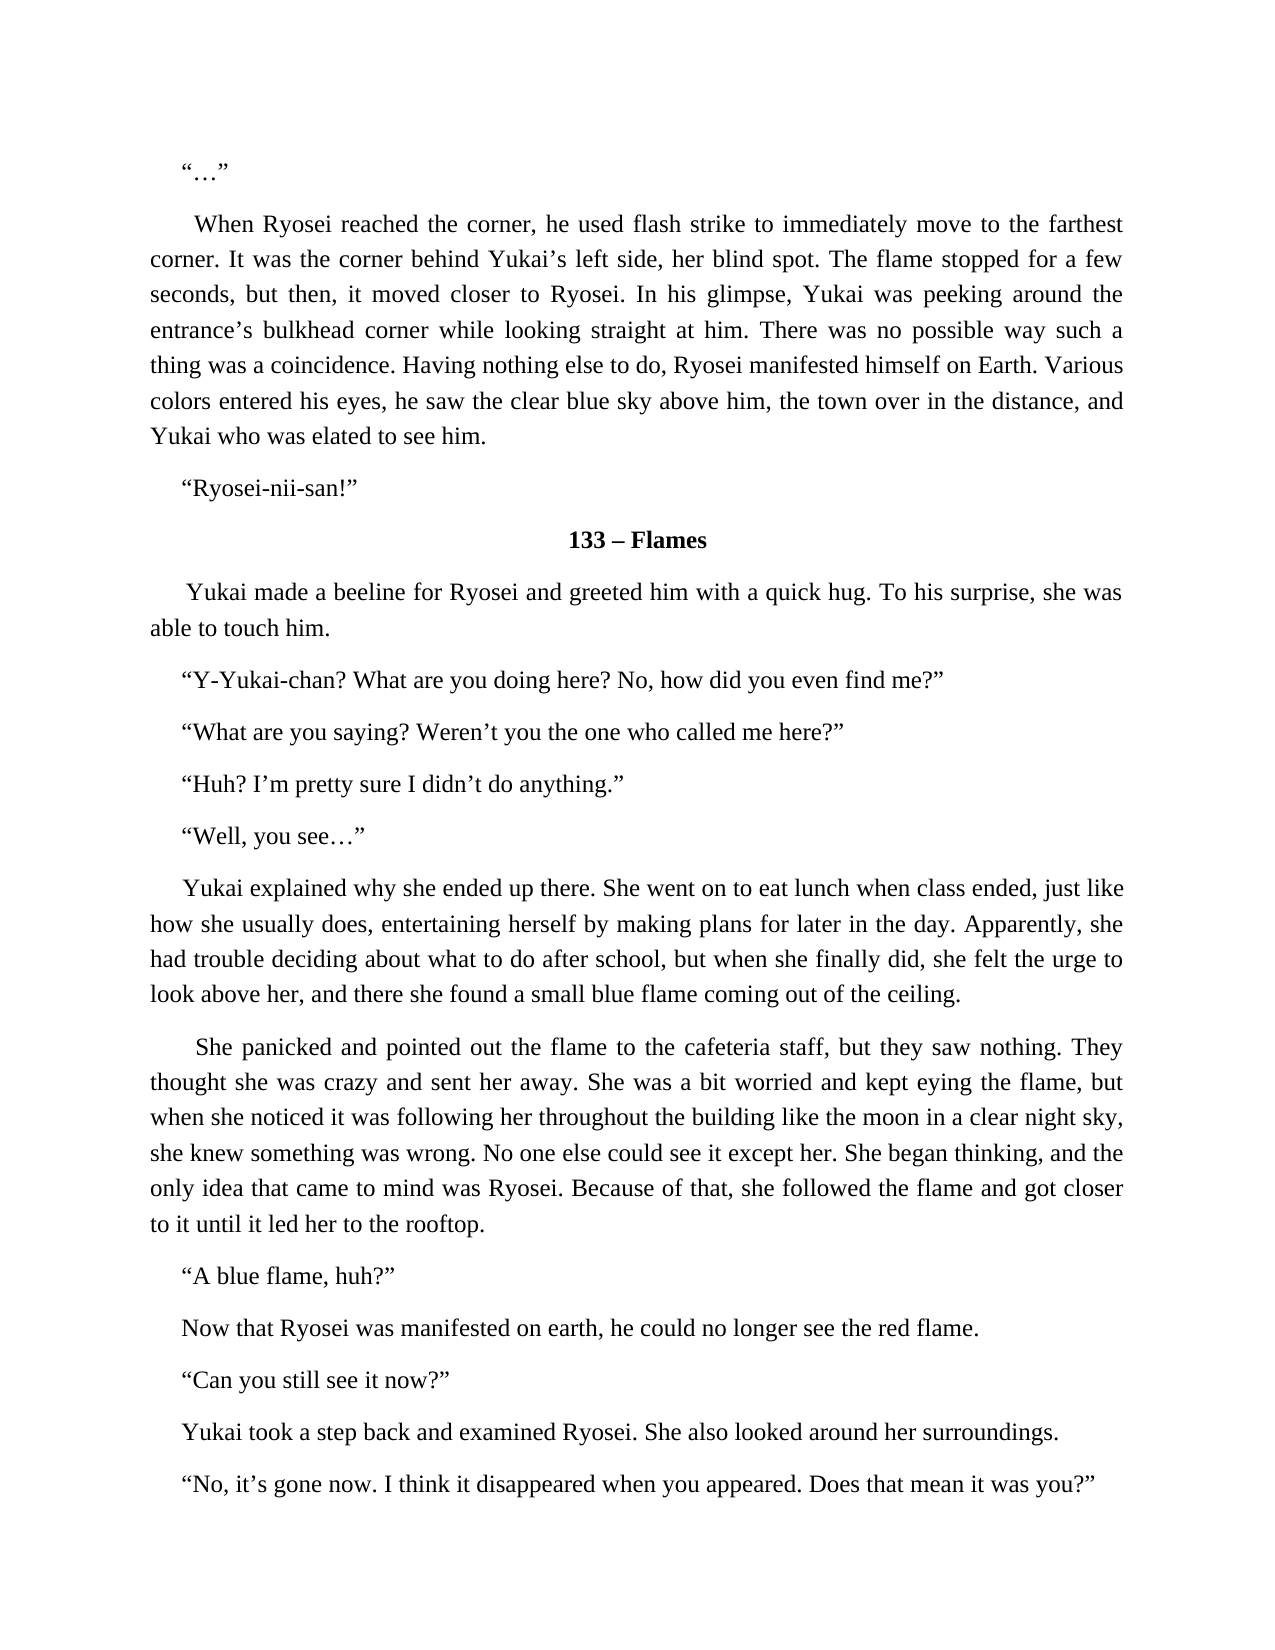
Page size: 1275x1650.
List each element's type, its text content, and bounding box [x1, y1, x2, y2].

text She panicked and pointed out the flame to the cafeteria staff, but they saw nothing. They thought she was crazy and sent her away. She was a bit worried and kept eying the flame, but when she noticed it was following her throughout the building like the moon in a clear night sky, she knew something was wrong. No one else could see it except her. She began thinking, and the only idea that came to mind was Ryosei. Because of that, she followed the flame and got closer to it until it led her to the rooftop. [150, 1025, 1125, 1237]
text “What are you saying? Weren’t you the one who called me here?” [150, 710, 1125, 746]
text “A blue flame, huh?” [150, 1254, 1125, 1289]
text Yukai made a beeline for Ryosei and greeted him with a quick hug. To his surprise, she was able to touch him. [150, 571, 1125, 642]
text “Ryosei-nii-san!” [150, 467, 1125, 502]
text 133 – Flames [150, 519, 1125, 554]
text Yukai took a step back and examined Ryosei. She also looked around her surroundings. [150, 1410, 1125, 1446]
text “Can you still see it now?” [150, 1358, 1125, 1394]
text Yukai explained why she ended up there. She went on to eat lunch when class ended, just like how she usually does, entertaining herself by making plans for later in the day. Apparently, she had trouble deciding about what to do after school, but when she finally did, she felt the urge to look above her, and there she found a small blue flame coming out of the ceiling. [150, 867, 1125, 1008]
text Now that Ryosei was manifested on earth, he could no longer see the red flame. [150, 1306, 1125, 1342]
text “…” [150, 150, 1125, 185]
text “No, it’s gone now. I think it disappeared when you appeared. Does that mean it was you?” [150, 1462, 1125, 1498]
text “Huh? I’m pretty sure I didn’t do anything.” [150, 762, 1125, 798]
text When Ryosei reached the corner, he used flash strike to immediately move to the farthest corner. It was the corner behind Yukai’s left side, her blind spot. The flame stopped for a few seconds, but then, it moved closer to Ryosei. In his glimpse, Yukai was peeking around the entrance’s bulkhead corner while looking straight at him. There was no possible way such a thing was a coincidence. Having nothing else to do, Ryosei manifested himself on Earth. Various colors entered his eyes, he saw the clear blue sky above him, the town over in the distance, and Yukai who was elated to see him. [150, 202, 1125, 450]
text “Y-Yukai-chan? What are you doing here? No, how did you even find me?” [150, 658, 1125, 694]
text “Well, you see…” [150, 814, 1125, 850]
